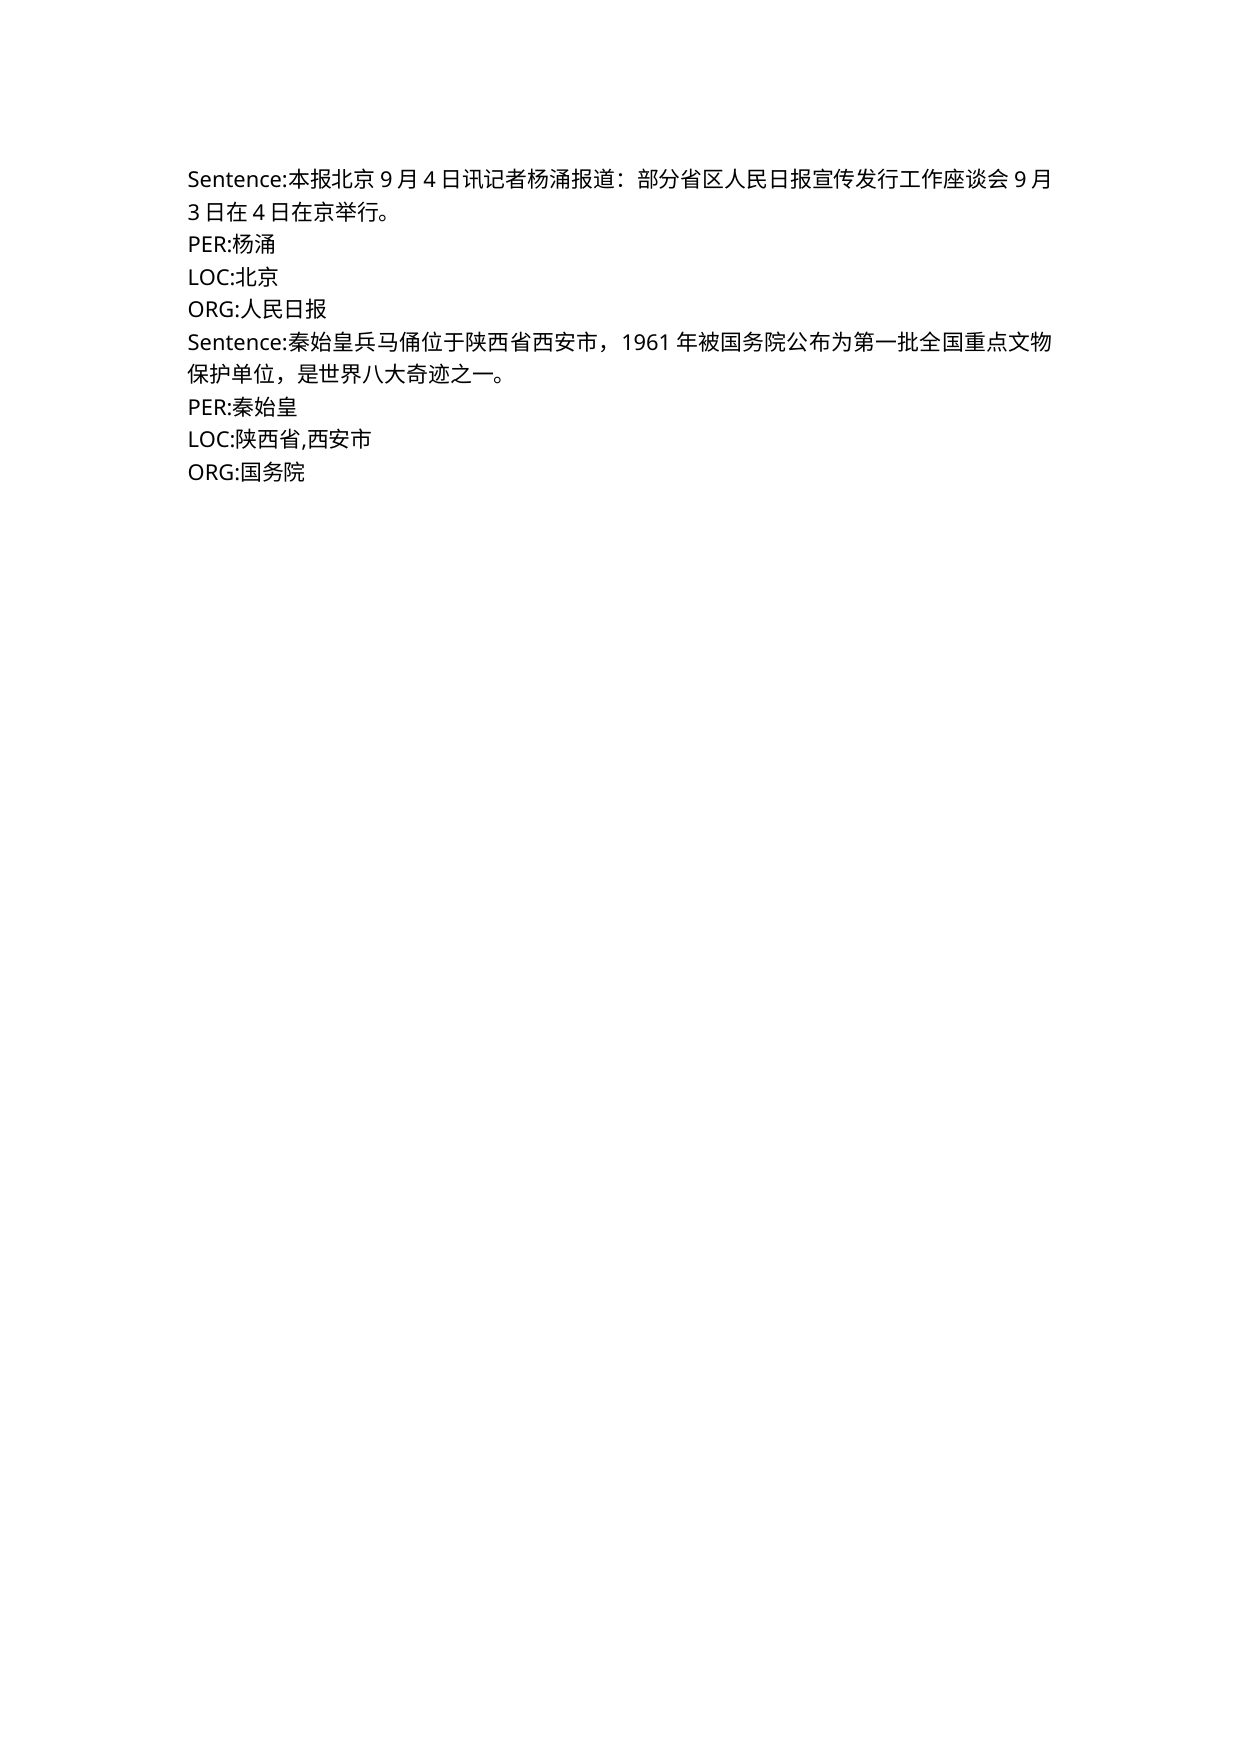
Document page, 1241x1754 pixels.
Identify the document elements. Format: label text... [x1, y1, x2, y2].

text ORG:国务院 [187, 454, 1053, 487]
text LOC:陕西省,西安市 [187, 422, 1053, 454]
text PER:秦始皇 [187, 389, 1053, 422]
text Sentence:秦始皇兵马俑位于陕西省西安市，1961年被国务院公布为第一批全国重点文物保护单位，是世界八大奇迹之一。 [187, 324, 1053, 389]
text LOC:北京 [187, 259, 1053, 292]
text PER:杨涌 [187, 227, 1053, 259]
text Sentence:本报北京9月4日讯记者杨涌报道：部分省区人民日报宣传发行工作座谈会9月3日在4日在京举行。 [187, 162, 1053, 227]
text ORG:人民日报 [187, 292, 1053, 324]
